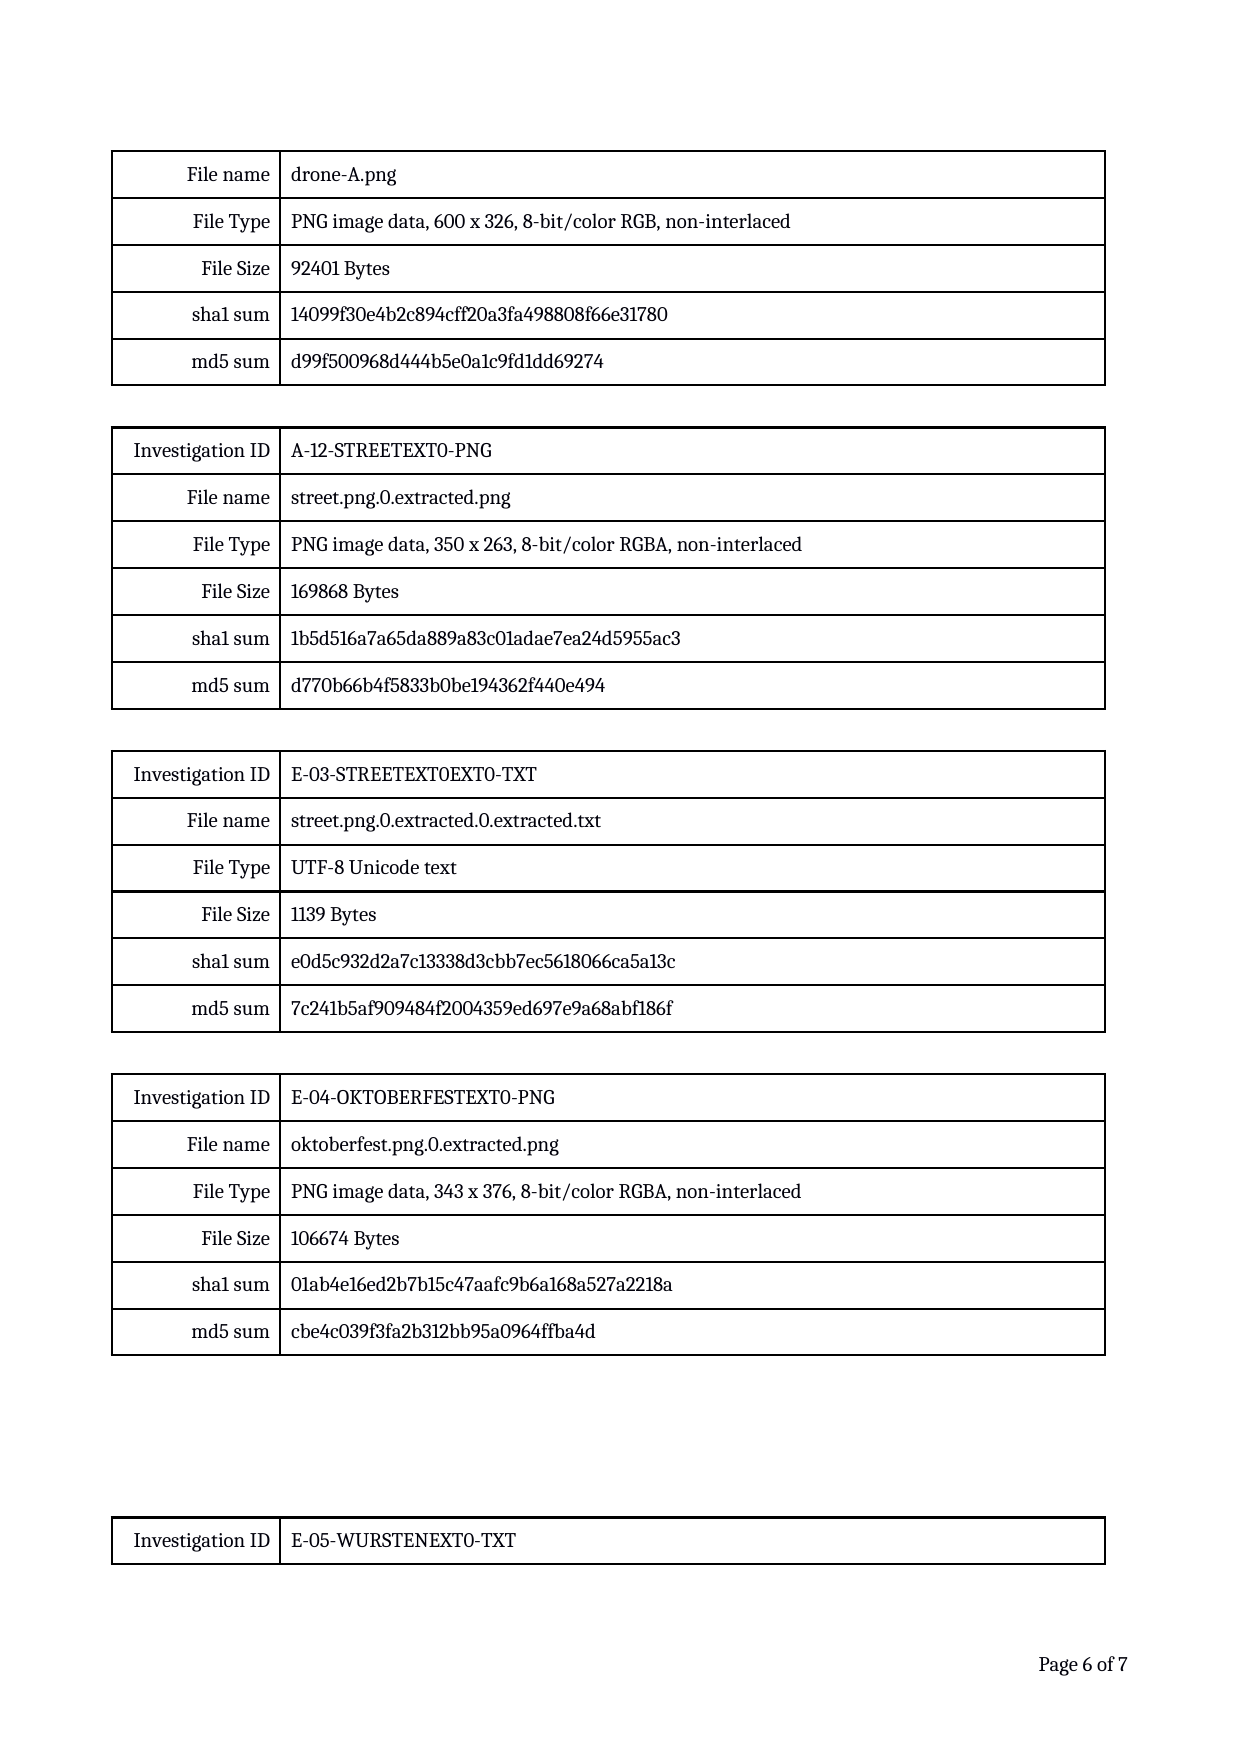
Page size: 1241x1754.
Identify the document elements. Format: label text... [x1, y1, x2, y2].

table_header E-03-STREETEXT0EXT0-TXT [281, 752, 1104, 797]
table_cell File Type [113, 846, 279, 890]
table_cell md5 sum [113, 340, 279, 384]
table_header E-04-OKTOBERFESTEXT0-PNG [281, 1075, 1104, 1120]
table_cell street.png.0.extracted.0.extracted.txt [281, 799, 1104, 843]
table_cell sha1 sum [113, 616, 279, 661]
table_cell File Size [113, 1216, 279, 1261]
table_cell cbe4c039f3fa2b312bb95a0964ffba4d [281, 1310, 1104, 1354]
table_header E-05-WURSTENEXT0-TXT [281, 1519, 1104, 1563]
table_cell 106674 Bytes [281, 1216, 1104, 1261]
table_cell File name [113, 799, 279, 843]
table_cell 92401 Bytes [281, 246, 1104, 291]
table_cell File Size [113, 246, 279, 291]
table_cell PNG image data, 343 x 376, 8-bit/color RGBA, non-interlaced [281, 1169, 1104, 1214]
table_cell PNG image data, 350 x 263, 8-bit/color RGBA, non-interlaced [281, 522, 1104, 567]
table_cell 14099f30e4b2c894cff20a3fa498808f66e31780 [281, 293, 1104, 337]
table_cell File Size [113, 569, 279, 614]
table_cell File Type [113, 1169, 279, 1214]
table_cell File name [113, 1122, 279, 1167]
table_cell md5 sum [113, 1310, 279, 1354]
table_header Investigation ID [113, 429, 279, 473]
table_cell d770b66b4f5833b0be194362f440e494 [281, 663, 1104, 708]
table_header A-12-STREETEXT0-PNG [281, 429, 1104, 473]
table_cell 169868 Bytes [281, 569, 1104, 614]
table_cell sha1 sum [113, 939, 279, 984]
table_cell File Size [113, 893, 279, 937]
table_cell d99f500968d444b5e0a1c9fd1dd69274 [281, 340, 1104, 384]
table_cell sha1 sum [113, 1263, 279, 1307]
table_cell e0d5c932d2a7c13338d3cbb7ec5618066ca5a13c [281, 939, 1104, 984]
table_cell sha1 sum [113, 293, 279, 337]
table_cell 7c241b5af909484f2004359ed697e9a68abf186f [281, 986, 1104, 1031]
table_cell UTF-8 Unicode text [281, 846, 1104, 890]
table_header Investigation ID [113, 1519, 279, 1563]
table_cell 1b5d516a7a65da889a83c01adae7ea24d5955ac3 [281, 616, 1104, 661]
table_cell md5 sum [113, 663, 279, 708]
table_cell File name [113, 152, 279, 197]
table_header Investigation ID [113, 1075, 279, 1120]
table_cell street.png.0.extracted.png [281, 475, 1104, 520]
table_cell File Type [113, 199, 279, 244]
table_cell PNG image data, 600 x 326, 8-bit/color RGB, non-interlaced [281, 199, 1104, 244]
table_header Investigation ID [113, 752, 279, 797]
table_cell oktoberfest.png.0.extracted.png [281, 1122, 1104, 1167]
table_cell md5 sum [113, 986, 279, 1031]
table_cell drone-A.png [281, 152, 1104, 197]
table_cell File Type [113, 522, 279, 567]
table_cell File name [113, 475, 279, 520]
table_cell 01ab4e16ed2b7b15c47aafc9b6a168a527a2218a [281, 1263, 1104, 1307]
table_cell 1139 Bytes [281, 893, 1104, 937]
